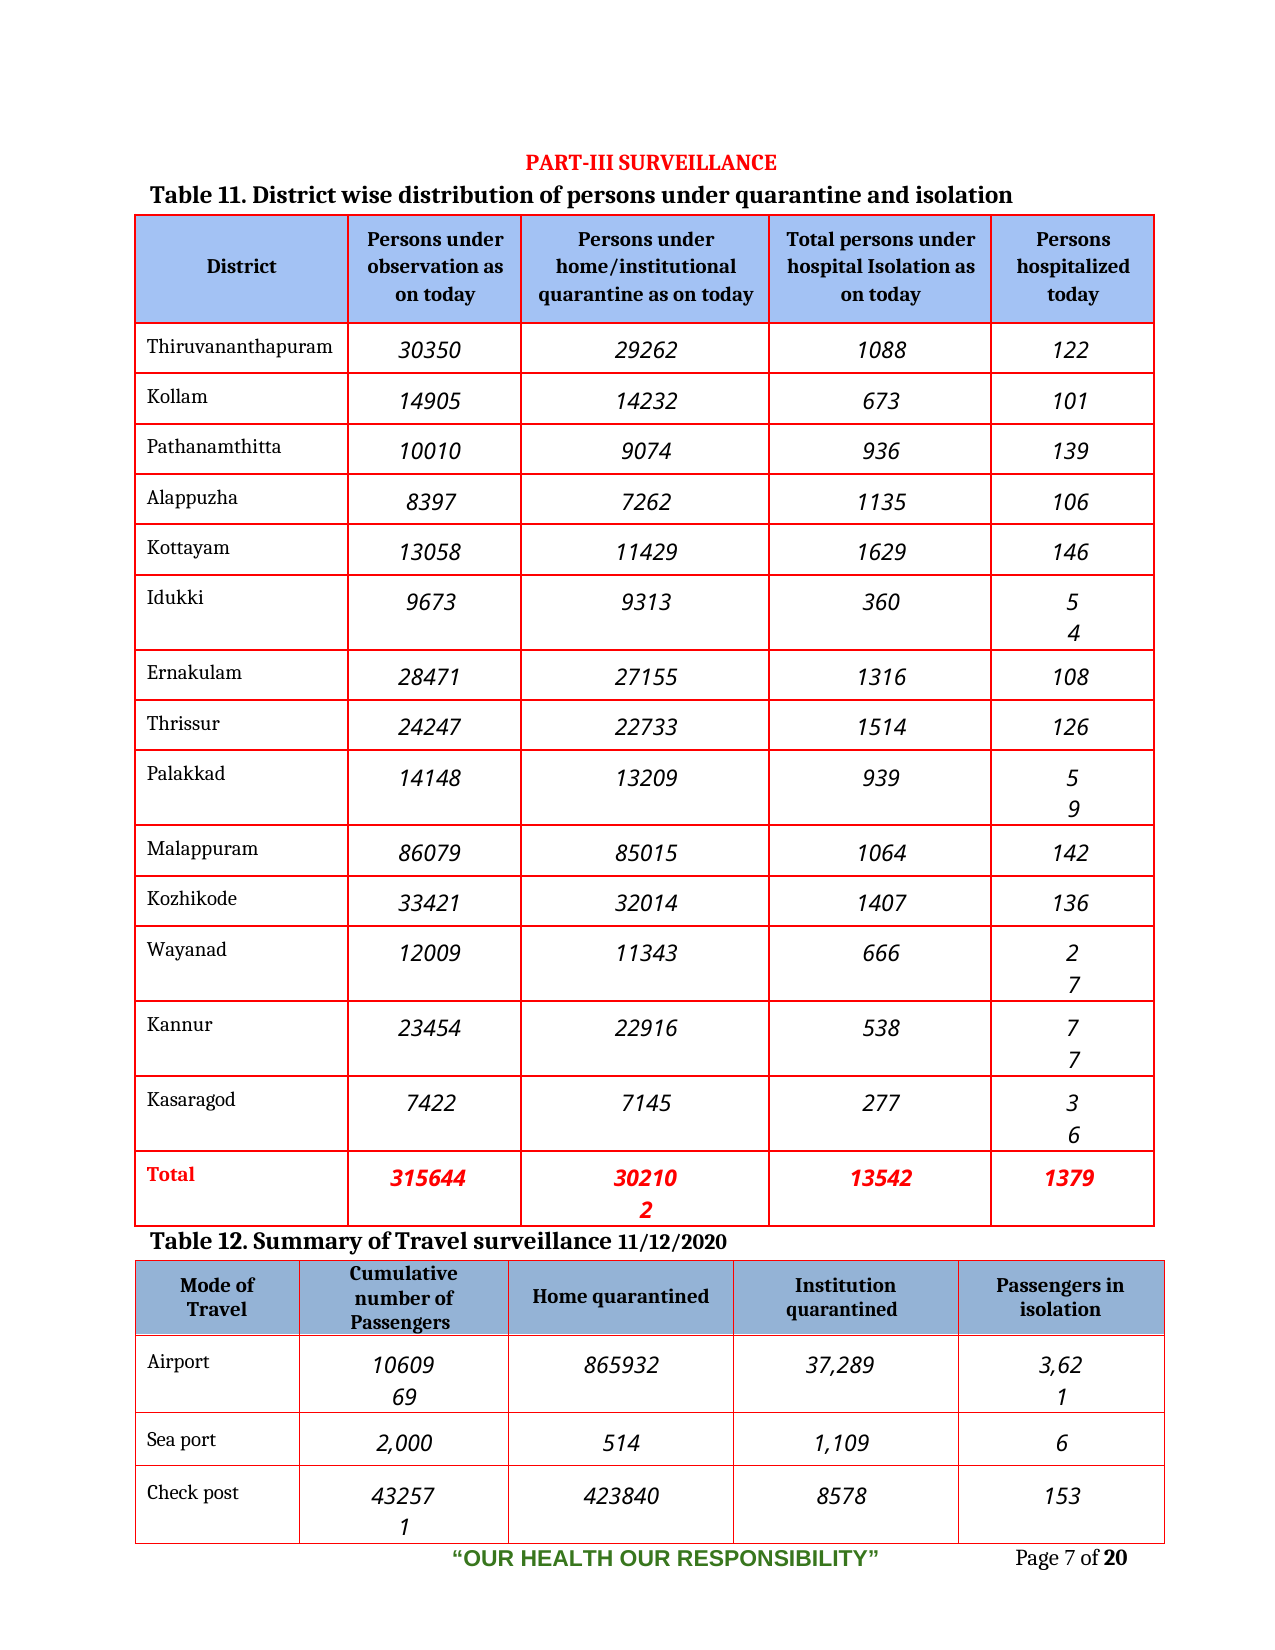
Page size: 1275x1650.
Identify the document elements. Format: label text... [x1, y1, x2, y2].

table_cell 28471 [349, 651, 520, 699]
table_cell 9074 [522, 425, 768, 473]
table_cell Kannur [136, 1002, 347, 1075]
table_cell 10010 [349, 425, 520, 473]
table_cell 106 [992, 475, 1153, 523]
table_cell 27155 [522, 651, 768, 699]
table_cell 666 [770, 927, 990, 1000]
table_cell 514 [509, 1413, 733, 1465]
table_header Persons hospitalized today [992, 216, 1153, 322]
table_cell 1064 [770, 826, 990, 874]
table_header Cumulative number of Passengers [300, 1261, 508, 1334]
table_cell 59 [992, 751, 1153, 824]
table_cell 101 [992, 374, 1153, 422]
table_cell 14905 [349, 374, 520, 422]
table_cell Check post [136, 1466, 299, 1542]
table_cell 302102 [522, 1152, 768, 1225]
table_cell 12009 [349, 927, 520, 1000]
table_cell 3,621 [959, 1336, 1164, 1412]
table_cell 1060969 [300, 1336, 508, 1412]
table_cell 1,109 [734, 1413, 958, 1465]
table_cell 673 [770, 374, 990, 422]
table_cell 14232 [522, 374, 768, 422]
table_header Persons under observation as on today [349, 216, 520, 322]
table_cell Alappuzha [136, 475, 347, 523]
table_cell 2,000 [300, 1413, 508, 1465]
table_cell Pathanamthitta [136, 425, 347, 473]
table_cell Malappuram [136, 826, 347, 874]
table_cell 146 [992, 525, 1153, 573]
table_cell 865932 [509, 1336, 733, 1412]
table_cell 6 [959, 1413, 1164, 1465]
table_cell 13542 [770, 1152, 990, 1225]
table_cell Airport [136, 1336, 299, 1412]
table_cell 153 [959, 1466, 1164, 1542]
table_cell 1316 [770, 651, 990, 699]
table_cell 139 [992, 425, 1153, 473]
table_cell 23454 [349, 1002, 520, 1075]
table_cell 9673 [349, 576, 520, 648]
table_cell 538 [770, 1002, 990, 1075]
table_cell Total [136, 1152, 347, 1225]
table_cell Palakkad [136, 751, 347, 824]
table_cell 37,289 [734, 1336, 958, 1412]
table_header Total persons under hospital Isolation as on today [770, 216, 990, 322]
table_cell 29262 [522, 324, 768, 372]
table_cell 22916 [522, 1002, 768, 1075]
text Table 11. District wise distribution of persons under quarantine and isolation [150, 181, 1252, 209]
table_cell 30350 [349, 324, 520, 372]
table_header Institution quarantined [734, 1261, 958, 1334]
table_header District [136, 216, 347, 322]
table_cell 11429 [522, 525, 768, 573]
table_cell 1135 [770, 475, 990, 523]
table_cell 142 [992, 826, 1153, 874]
table_cell 13058 [349, 525, 520, 573]
table_cell 277 [770, 1077, 990, 1150]
table_cell 7262 [522, 475, 768, 523]
table_cell 86079 [349, 826, 520, 874]
table_cell 7145 [522, 1077, 768, 1150]
table_cell 939 [770, 751, 990, 824]
table_cell 24247 [349, 701, 520, 749]
table_cell Thrissur [136, 701, 347, 749]
table_cell 126 [992, 701, 1153, 749]
table_header Persons under home/institutional quarantine as on today [522, 216, 768, 322]
table_cell 1514 [770, 701, 990, 749]
table_cell Kasaragod [136, 1077, 347, 1150]
table_cell Thiruvananthapuram [136, 324, 347, 372]
table_cell 9313 [522, 576, 768, 648]
table_cell 1407 [770, 877, 990, 925]
table_cell 122 [992, 324, 1153, 372]
table_cell 7422 [349, 1077, 520, 1150]
table_cell Kozhikode [136, 877, 347, 925]
table_cell 1379 [992, 1152, 1153, 1225]
table_cell 8578 [734, 1466, 958, 1542]
table_header Passengers in isolation [959, 1261, 1164, 1334]
table_cell Idukki [136, 576, 347, 648]
table_cell Ernakulam [136, 651, 347, 699]
table_cell 936 [770, 425, 990, 473]
text PART-III SURVEILLANCE [521, 150, 781, 177]
table_cell 11343 [522, 927, 768, 1000]
table_cell 136 [992, 877, 1153, 925]
table_cell 54 [992, 576, 1153, 648]
table_cell 13209 [522, 751, 768, 824]
table_cell 8397 [349, 475, 520, 523]
table_cell 27 [992, 927, 1153, 1000]
table_cell 77 [992, 1002, 1153, 1075]
table_cell 36 [992, 1077, 1153, 1150]
text Table 12. Summary of Travel surveillance 11/12/2020 [150, 1227, 1252, 1256]
table_cell Kottayam [136, 525, 347, 573]
table_cell 32014 [522, 877, 768, 925]
table_cell 22733 [522, 701, 768, 749]
table_cell 85015 [522, 826, 768, 874]
table_cell 1629 [770, 525, 990, 573]
table_cell 360 [770, 576, 990, 648]
table_header Mode of Travel [136, 1261, 299, 1334]
table_header Home quarantined [509, 1261, 733, 1334]
table_cell 423840 [509, 1466, 733, 1542]
table_cell 315644 [349, 1152, 520, 1225]
table_cell 1088 [770, 324, 990, 372]
table_cell 33421 [349, 877, 520, 925]
table_cell Kollam [136, 374, 347, 422]
table_cell 14148 [349, 751, 520, 824]
table_cell Wayanad [136, 927, 347, 1000]
table_cell Sea port [136, 1413, 299, 1465]
table_cell 432571 [300, 1466, 508, 1542]
table_cell 108 [992, 651, 1153, 699]
